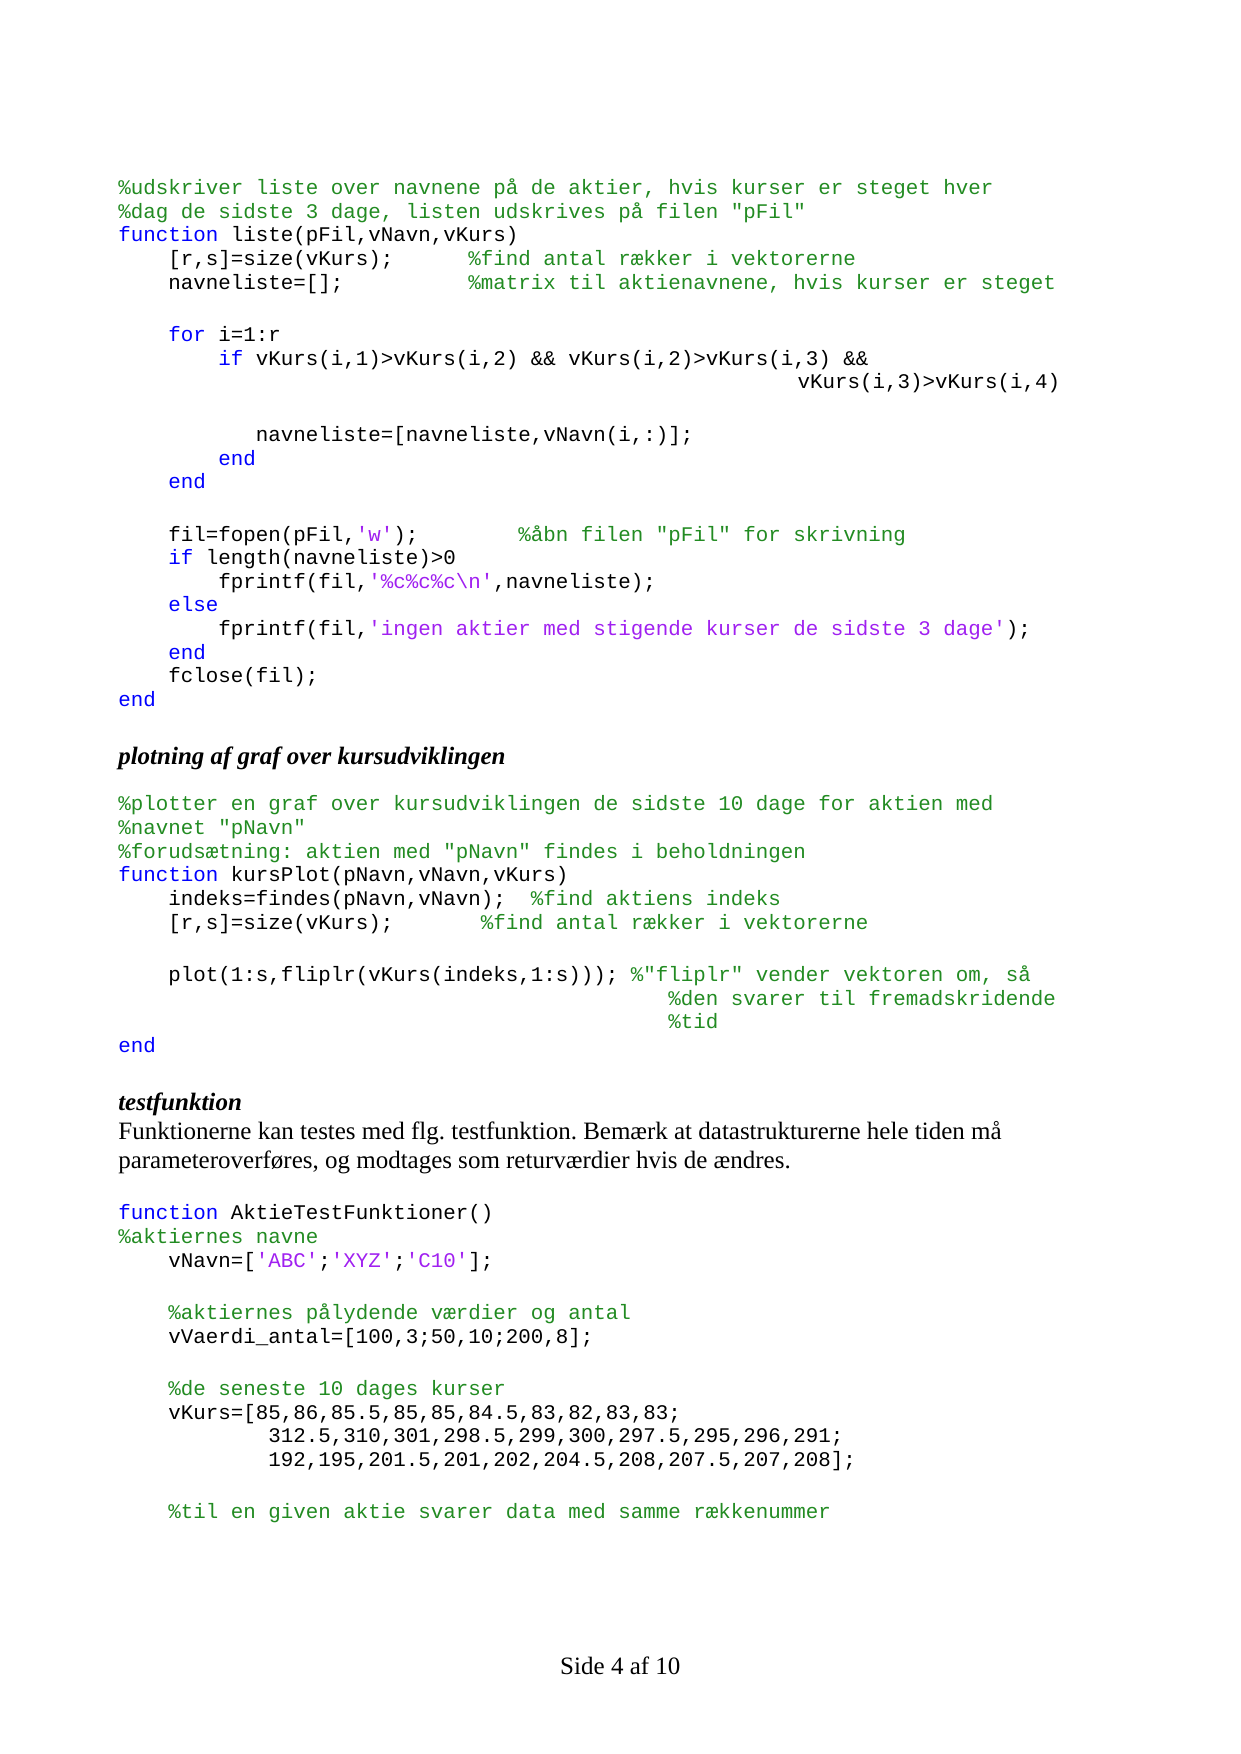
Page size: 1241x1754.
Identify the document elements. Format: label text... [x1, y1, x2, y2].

text function liste(pFil,vNavn,vKurs) [118, 224, 1122, 248]
text navneliste=[]; %matrix til aktienavnene, hvis kurser er steget [118, 272, 1122, 295]
text plot(1:s,fliplr(vKurs(indeks,1:s))); %"fliplr" vender vektoren om, så [118, 964, 1122, 988]
text fprintf(fil,'ingen aktier med stigende kurser de sidste 3 dage'); [118, 618, 1122, 642]
text %udskriver liste over navnene på de aktier, hvis kurser er steget hver [118, 177, 1122, 201]
text else [118, 594, 1122, 618]
text end [118, 689, 1122, 713]
text %forudsætning: aktien med "pNavn" findes i beholdningen [118, 841, 1122, 864]
text vVaerdi_antal=[100,3;50,10;200,8]; [118, 1326, 1122, 1349]
text %dag de sidste 3 dage, listen udskrives på filen "pFil" [118, 201, 1122, 224]
text %plotter en graf over kursudviklingen de sidste 10 dage for aktien med [118, 793, 1122, 817]
text [r,s]=size(vKurs); %find antal rækker i vektorerne [118, 248, 1122, 272]
text end [118, 471, 1122, 495]
text for i=1:r [118, 324, 1122, 348]
text function AktieTestFunktioner() [118, 1202, 1122, 1226]
text plotning af graf over kursudviklingen [118, 741, 1122, 770]
text end [118, 447, 1122, 471]
text vKurs=[85,86,85.5,85,85,84.5,83,82,83,83; [118, 1402, 1122, 1425]
text navneliste=[navneliste,vNavn(i,:)]; [118, 424, 1122, 447]
text Funktionerne kan testes med flg. testfunktion. Bemærk at datastrukturerne hele tiden må parameteroverføres, og modtages som returværdier hvis de ændres. [118, 1116, 1122, 1174]
text indeks=findes(pNavn,vNavn); %find aktiens indeks [118, 888, 1122, 912]
text %de seneste 10 dages kurser [118, 1378, 1122, 1402]
text 192,195,201.5,201,202,204.5,208,207.5,207,208]; [118, 1449, 1122, 1473]
text fclose(fil); [118, 665, 1122, 689]
text vKurs(i,3)>vKurs(i,4) [661, 371, 1122, 395]
text end [118, 1035, 1122, 1059]
text %tid [118, 1011, 1122, 1035]
text %til en given aktie svarer data med samme rækkenummer [118, 1501, 1122, 1525]
text fprintf(fil,'%c%c%c\n',navneliste); [118, 571, 1122, 594]
text %den svarer til fremadskridende [118, 988, 1122, 1011]
text 312.5,310,301,298.5,299,300,297.5,295,296,291; [118, 1425, 1122, 1449]
text end [118, 642, 1122, 665]
text [r,s]=size(vKurs); %find antal rækker i vektorerne [118, 912, 1122, 935]
text %aktiernes pålydende værdier og antal [118, 1302, 1122, 1326]
text if vKurs(i,1)>vKurs(i,2) && vKurs(i,2)>vKurs(i,3) && [118, 348, 1122, 371]
text %navnet "pNavn" [118, 817, 1122, 841]
text if length(navneliste)>0 [118, 547, 1122, 571]
text %aktiernes navne [118, 1226, 1122, 1250]
text function kursPlot(pNavn,vNavn,vKurs) [118, 864, 1122, 888]
text fil=fopen(pFil,'w'); %åbn filen "pFil" for skrivning [118, 523, 1122, 547]
text testfunktion [118, 1087, 1122, 1116]
text vNavn=['ABC';'XYZ';'C10']; [118, 1250, 1122, 1273]
